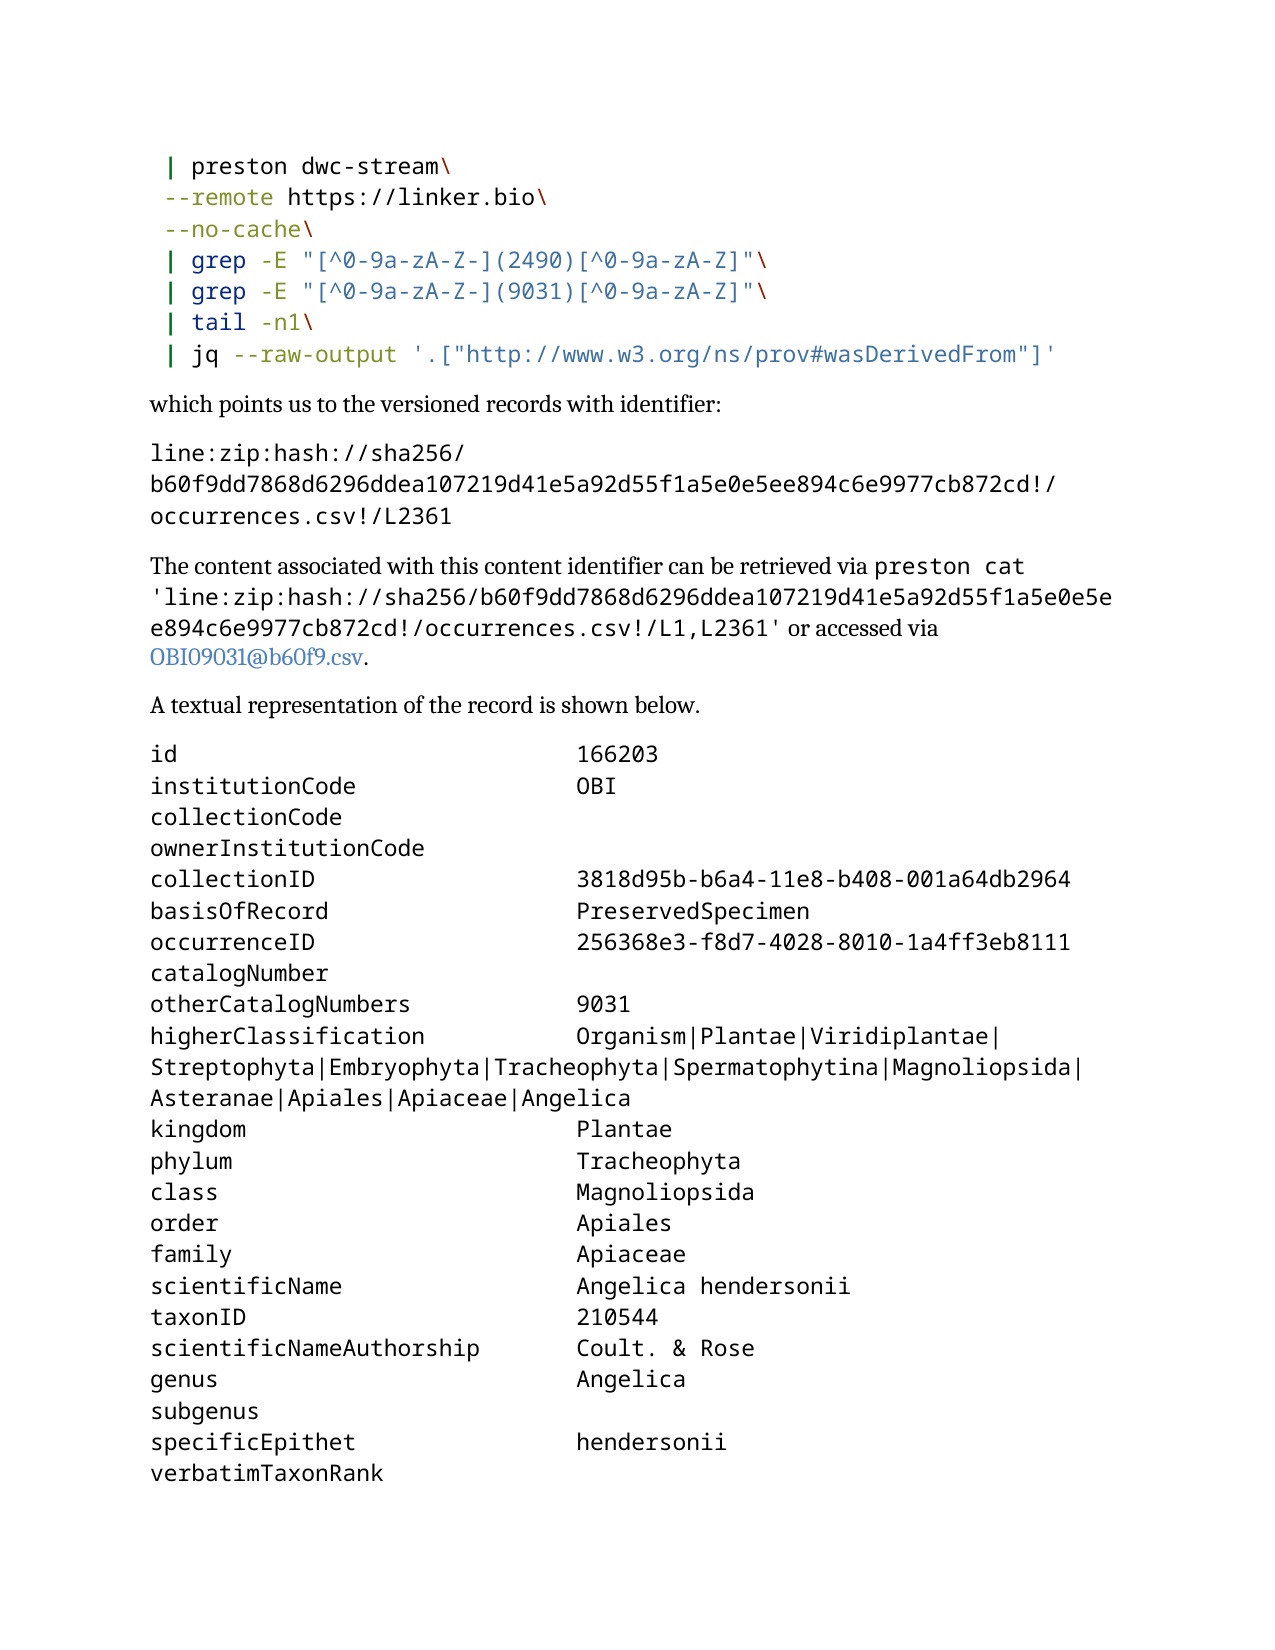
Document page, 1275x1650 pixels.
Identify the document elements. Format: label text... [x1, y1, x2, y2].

text The content associated with this content identifier can be retrieved via preston cat 'line:zip:hash://sha256/b60f9dd7868d6296ddea107219d41e5a92d55f1a5e0e5ee894c6e9977cb872cd!/occurrences.csv!/L1,L2361' or accessed via OBI09031@b60f9.csv. [150, 549, 1125, 672]
text line:zip:hash://sha256/b60f9dd7868d6296ddea107219d41e5a92d55f1a5e0e5ee894c6e9977cb872cd!/occurrences.csv!/L2361 [150, 437, 1125, 531]
text A textual representation of the record is shown below. [150, 691, 1125, 719]
text which points us to the versioned records with identifier: [150, 389, 1125, 418]
